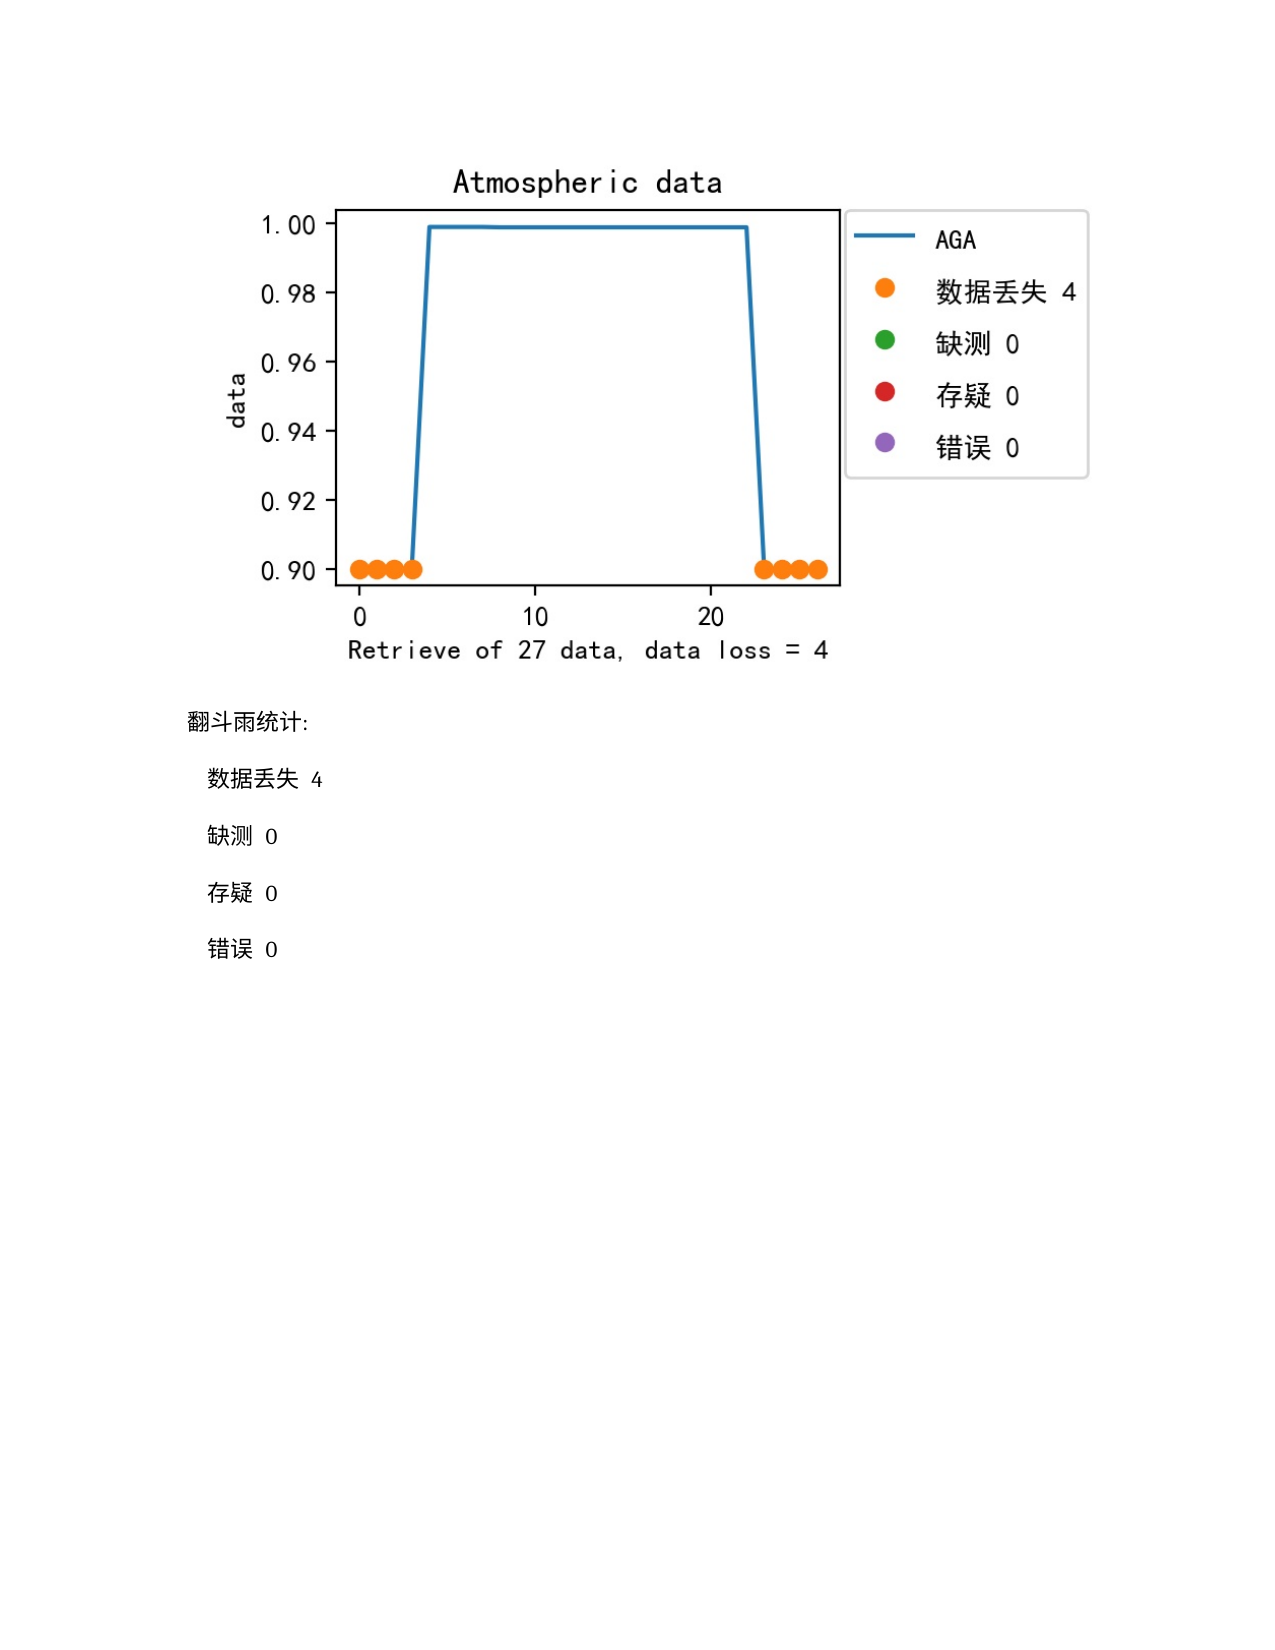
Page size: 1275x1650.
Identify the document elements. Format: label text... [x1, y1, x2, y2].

text 数据丢失 4 [187, 763, 1087, 794]
text 缺测 0 [187, 820, 1087, 851]
text 存疑 0 [187, 877, 1087, 908]
text 错误 0 [187, 933, 1087, 965]
text 翻斗雨统计: [187, 706, 1087, 738]
picture [206, 150, 1107, 682]
